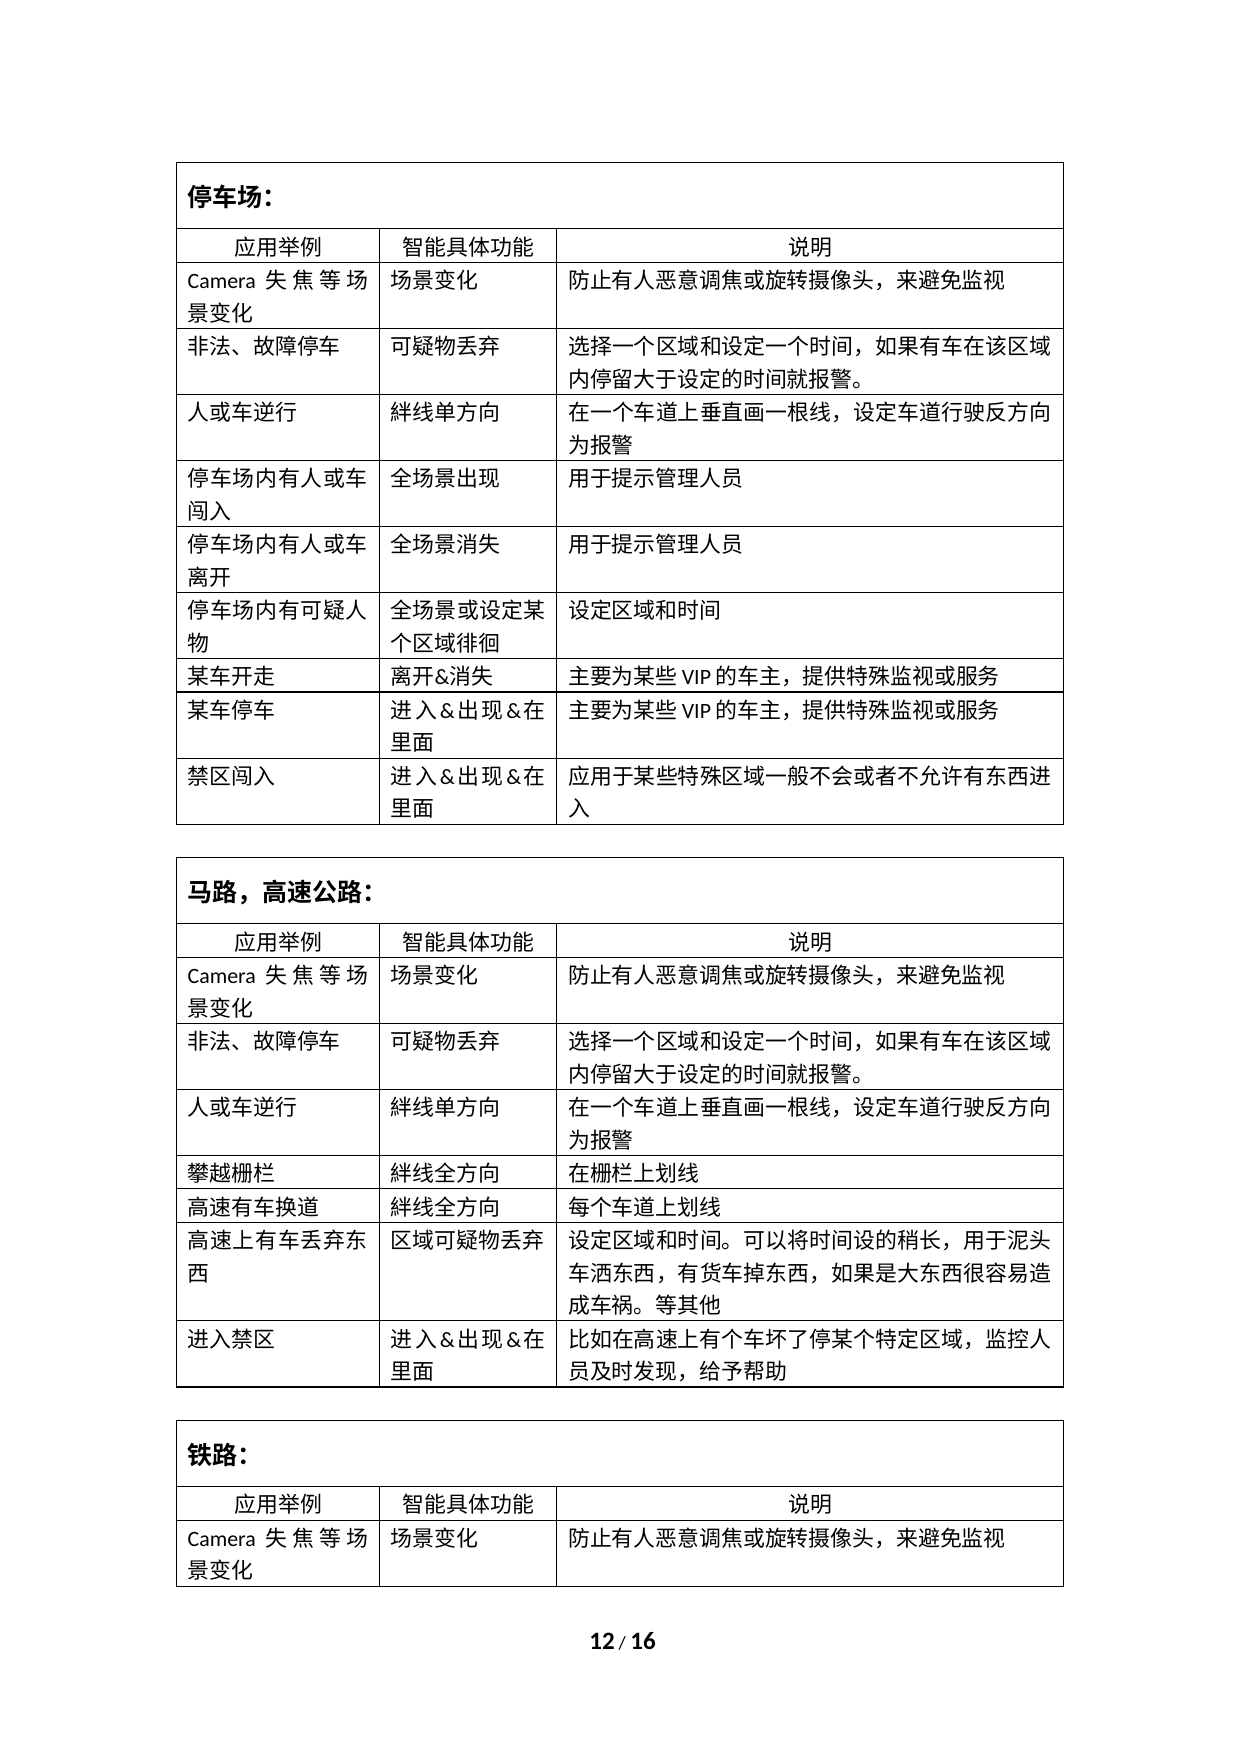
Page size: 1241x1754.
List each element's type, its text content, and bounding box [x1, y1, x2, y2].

table_cell 智能具体功能 [380, 229, 556, 262]
table_cell 应用于某些特殊区域一般不会或者不允许有东西进入 [557, 759, 1063, 823]
table_cell 主要为某些VIP的车主，提供特殊监视或服务 [557, 693, 1063, 757]
table_cell 说明 [557, 229, 1063, 262]
table_cell 絆线全方向 [380, 1156, 556, 1188]
table_cell 区域可疑物丢弃 [380, 1223, 556, 1320]
table_cell 非法、故障停车 [177, 1024, 379, 1089]
table_cell 选择一个区域和设定一个时间，如果有车在该区域内停留大于设定的时间就报警。 [557, 329, 1063, 394]
table_cell 絆线全方向 [380, 1189, 556, 1222]
table_cell 在一个车道上垂直画一根线，设定车道行驶反方向为报警 [557, 395, 1063, 460]
table_cell 说明 [557, 1487, 1063, 1519]
table_cell 进入禁区 [177, 1321, 379, 1386]
table_cell 人或车逆行 [177, 1090, 379, 1155]
table_cell 防止有人恶意调焦或旋转摄像头，来避免监视 [557, 263, 1063, 328]
table_cell 全场景出现 [380, 461, 556, 526]
table_cell 设定区域和时间 [557, 593, 1063, 658]
table_cell 某车停车 [177, 693, 379, 757]
table_cell 某车开走 [177, 659, 379, 691]
table_cell 全场景或设定某个区域徘徊 [380, 593, 556, 658]
table_cell 用于提示管理人员 [557, 527, 1063, 592]
table_cell 进入&出现&在里面 [380, 1321, 556, 1386]
table_header 铁路： [177, 1421, 1063, 1486]
table_cell 选择一个区域和设定一个时间，如果有车在该区域内停留大于设定的时间就报警。 [557, 1024, 1063, 1089]
table_cell 智能具体功能 [380, 1487, 556, 1519]
table_cell 应用举例 [177, 229, 379, 262]
table_cell 用于提示管理人员 [557, 461, 1063, 526]
table_cell 设定区域和时间。可以将时间设的稍长，用于泥头车洒东西，有货车掉东西，如果是大东西很容易造成车祸。等其他 [557, 1223, 1063, 1320]
table_cell 非法、故障停车 [177, 329, 379, 394]
table_cell Camera失焦等场景变化 [177, 1521, 379, 1586]
table_cell 进入&出现&在里面 [380, 759, 556, 823]
table_cell 絆线单方向 [380, 395, 556, 460]
table_cell 进入&出现&在里面 [380, 693, 556, 757]
table_cell 比如在高速上有个车坏了停某个特定区域，监控人员及时发现，给予帮助 [557, 1321, 1063, 1386]
table_cell Camera失焦等场景变化 [177, 263, 379, 328]
table_cell 应用举例 [177, 1487, 379, 1519]
table_cell 防止有人恶意调焦或旋转摄像头，来避免监视 [557, 958, 1063, 1023]
table_cell 在栅栏上划线 [557, 1156, 1063, 1188]
table_cell 停车场内有可疑人物 [177, 593, 379, 658]
table_cell 场景变化 [380, 1521, 556, 1586]
table_cell 防止有人恶意调焦或旋转摄像头，来避免监视 [557, 1521, 1063, 1586]
table_cell 智能具体功能 [380, 924, 556, 957]
table_cell 在一个车道上垂直画一根线，设定车道行驶反方向为报警 [557, 1090, 1063, 1155]
table_header 马路，高速公路： [177, 858, 1063, 923]
table_cell 禁区闯入 [177, 759, 379, 823]
table_cell 停车场内有人或车离开 [177, 527, 379, 592]
table_cell 攀越栅栏 [177, 1156, 379, 1188]
table_cell 全场景消失 [380, 527, 556, 592]
table_cell 高速有车换道 [177, 1189, 379, 1222]
table_cell 人或车逆行 [177, 395, 379, 460]
table_cell 每个车道上划线 [557, 1189, 1063, 1222]
table_cell 可疑物丢弃 [380, 1024, 556, 1089]
table_cell 可疑物丢弃 [380, 329, 556, 394]
table_cell 停车场内有人或车闯入 [177, 461, 379, 526]
table_cell Camera失焦等场景变化 [177, 958, 379, 1023]
table_cell 絆线单方向 [380, 1090, 556, 1155]
table_cell 主要为某些VIP的车主，提供特殊监视或服务 [557, 659, 1063, 691]
table_cell 说明 [557, 924, 1063, 957]
table_cell 高速上有车丢弃东西 [177, 1223, 379, 1320]
table_header 停车场： [177, 163, 1063, 228]
table_cell 场景变化 [380, 263, 556, 328]
table_cell 应用举例 [177, 924, 379, 957]
table_cell 场景变化 [380, 958, 556, 1023]
table_cell 离开&消失 [380, 659, 556, 691]
